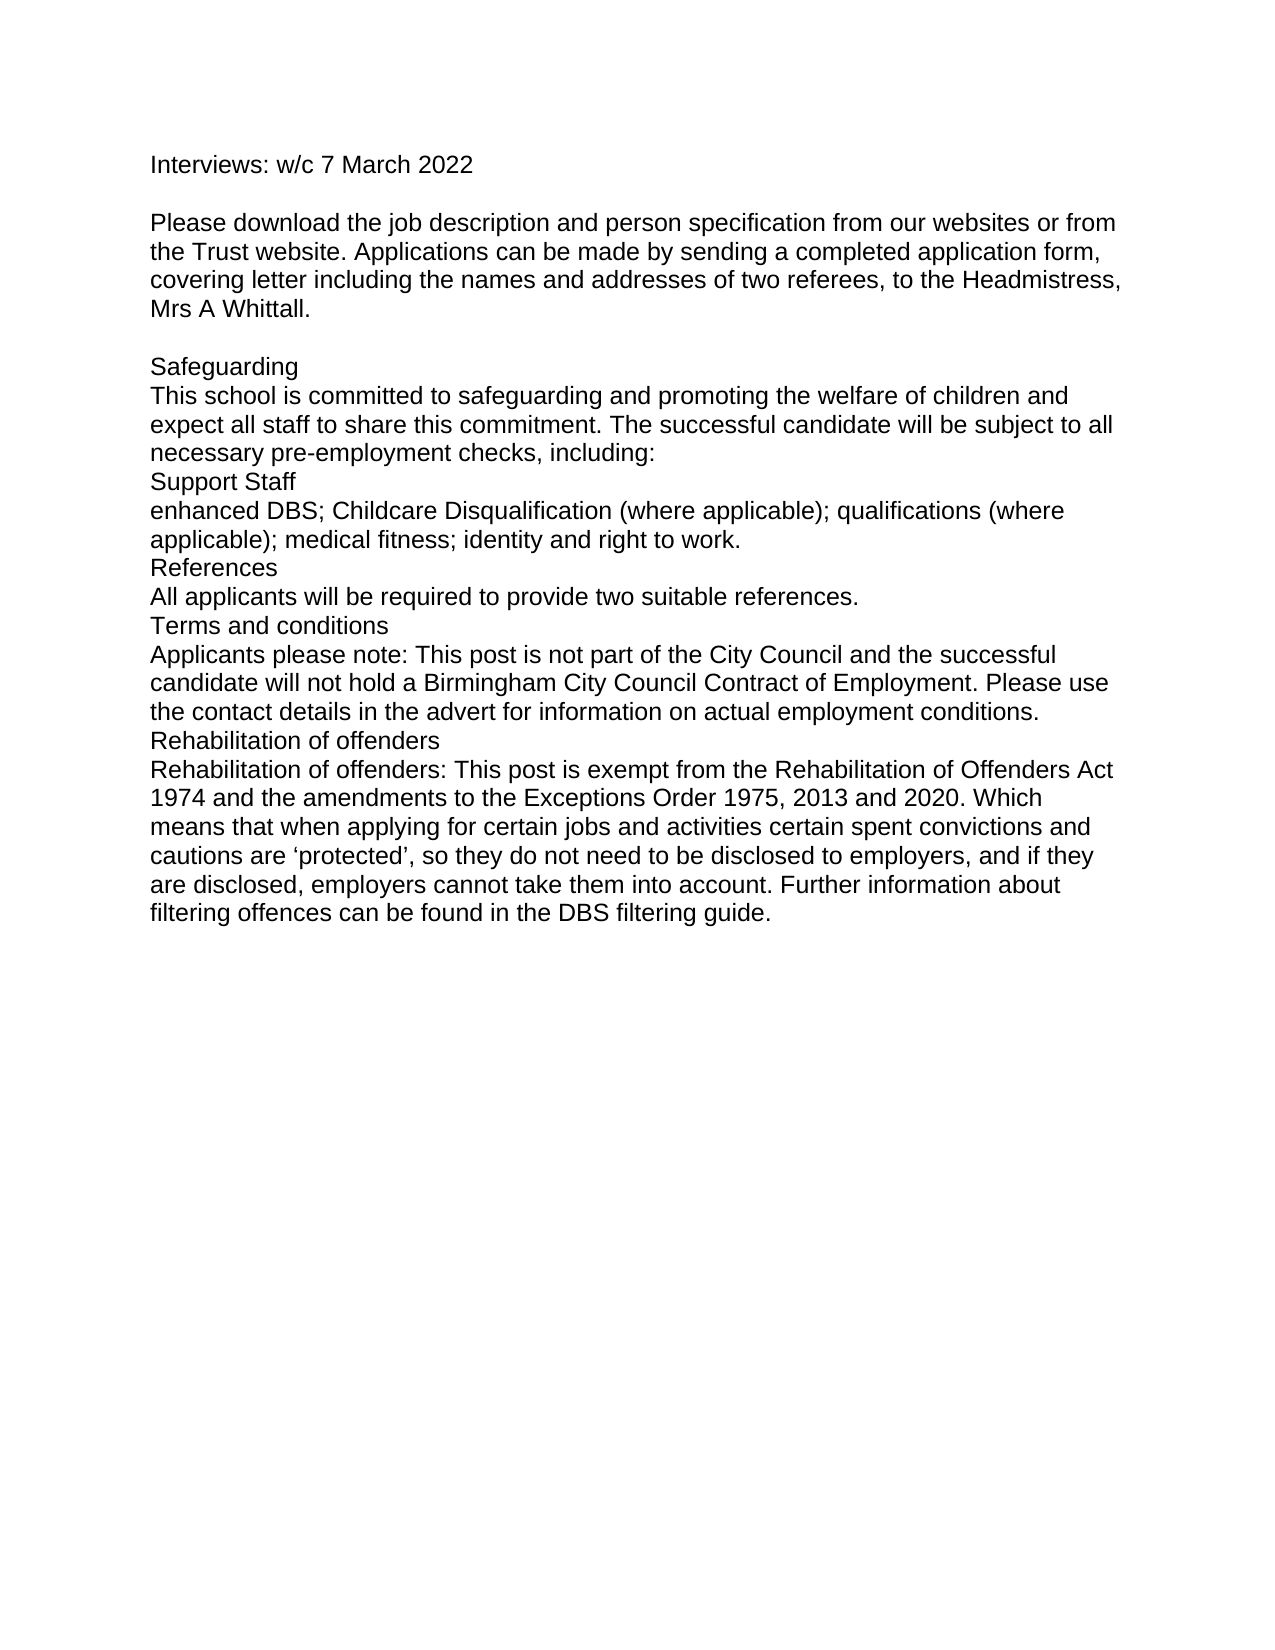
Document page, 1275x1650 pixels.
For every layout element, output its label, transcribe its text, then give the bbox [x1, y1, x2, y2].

text enhanced DBS; Childcare Disqualification (where applicable); qualifications (where applicable); medical fitness; identity and right to work. [150, 496, 1125, 553]
text Interviews: w/c 7 March 2022 [150, 150, 1125, 179]
text Terms and conditions [150, 611, 1125, 639]
text All applicants will be required to provide two suitable references. [150, 582, 1125, 611]
text Safeguarding [150, 352, 1125, 381]
text Rehabilitation of offenders [150, 726, 1125, 754]
text Applicants please note: This post is not part of the City Council and the successful candidate will not hold a Birmingham City Council Contract of Employment. Please use the contact details in the advert for information on actual employment conditions. [150, 639, 1125, 726]
text Rehabilitation of offenders: This post is exempt from the Rehabilitation of Offenders Act 1974 and the amendments to the Exceptions Order 1975, 2013 and 2020. Which means that when applying for certain jobs and activities certain spent convictions and cautions are ‘protected’, so they do not need to be disclosed to employers, and if they are disclosed, employers cannot take them into account. Further information about filtering offences can be found in the DBS filtering guide. [150, 754, 1125, 927]
text Please download the job description and person specification from our websites or from the Trust website. Applications can be made by sending a completed application form, covering letter including the names and addresses of two referees, to the Headmistress, Mrs A Whittall. [150, 208, 1125, 323]
text References [150, 553, 1125, 582]
text This school is committed to safeguarding and promoting the welfare of children and expect all staff to share this commitment. The successful candidate will be subject to all necessary pre-employment checks, including: [150, 381, 1125, 467]
text Support Staff [150, 467, 1125, 496]
